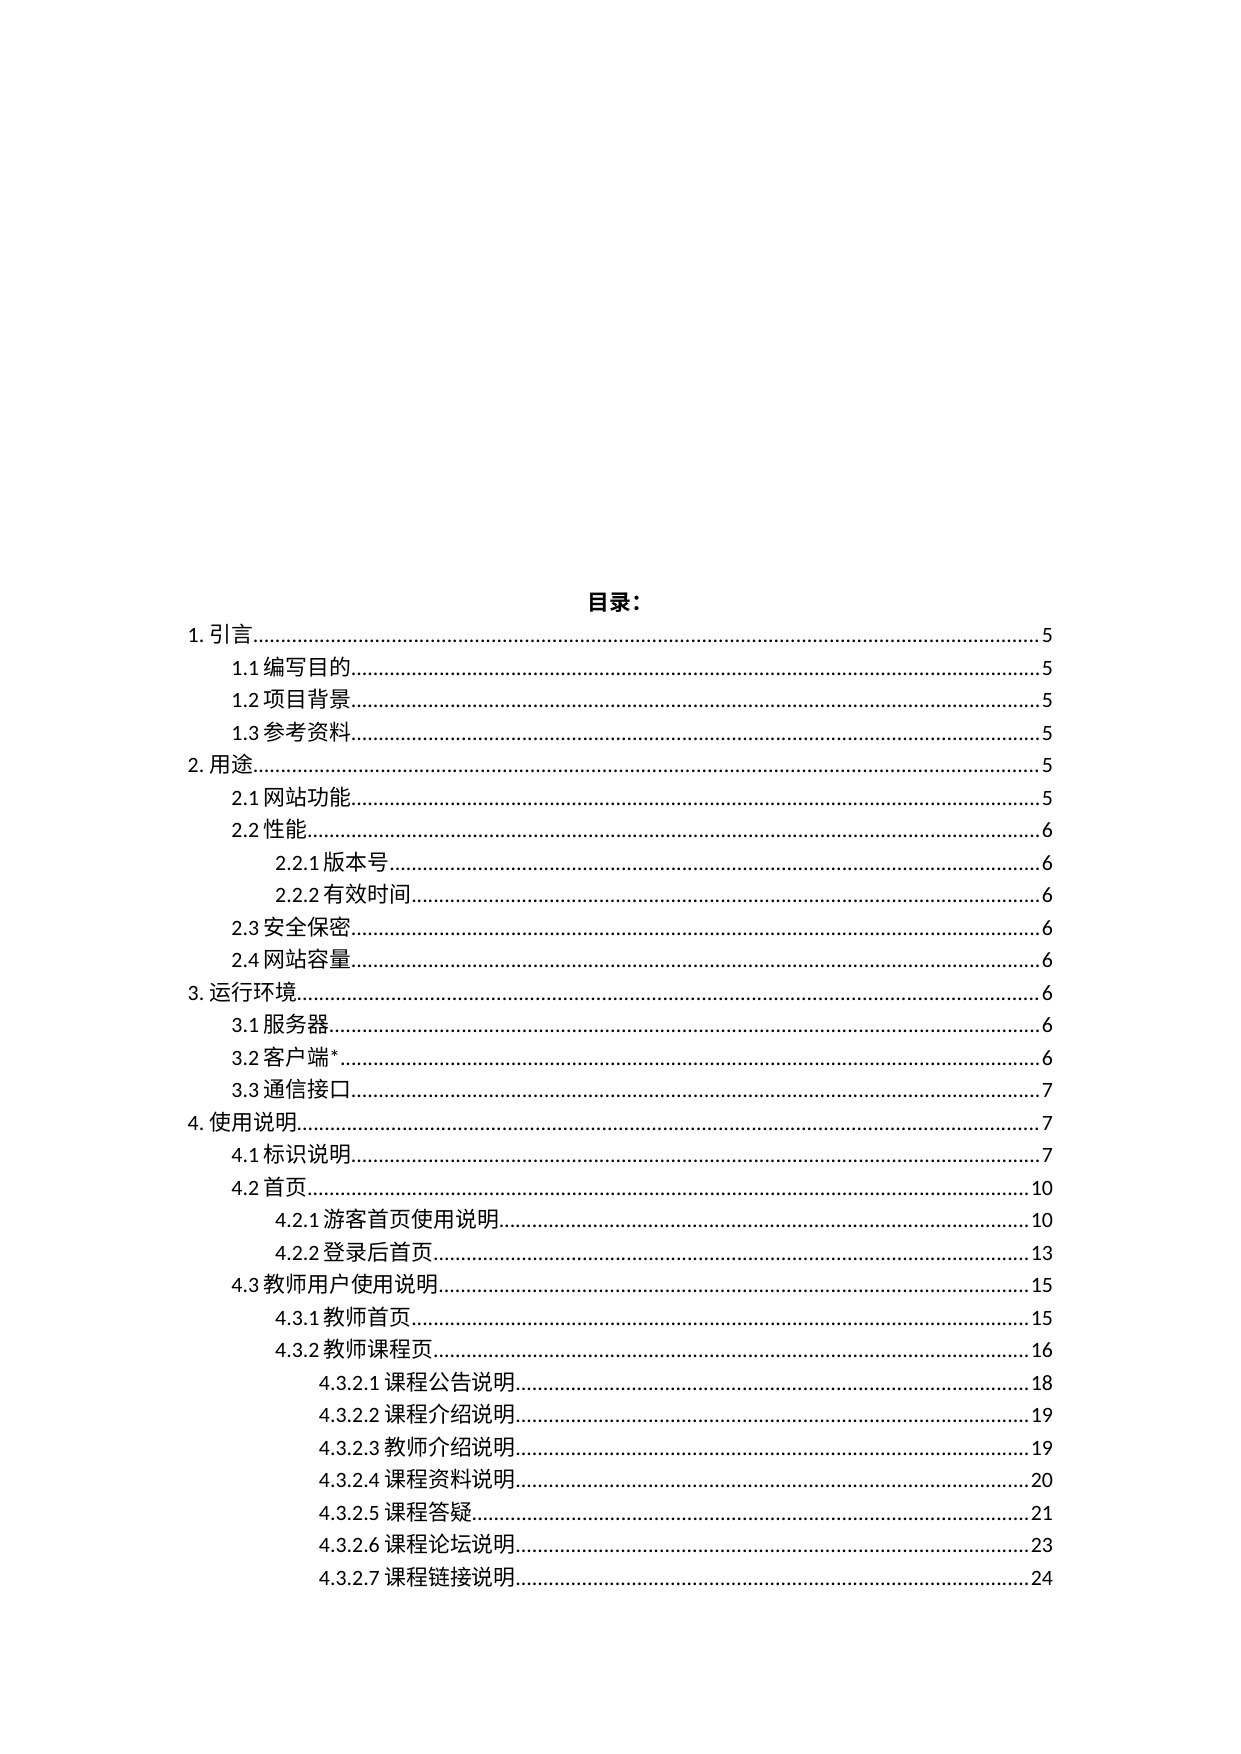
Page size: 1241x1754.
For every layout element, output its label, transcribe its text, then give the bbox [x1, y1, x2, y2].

text 4.3.2教师课程页 16 [275, 1332, 1053, 1364]
text 2.4网站容量 6 [231, 942, 1053, 974]
text 1. 引言 5 [187, 617, 1053, 649]
text 1.2项目背景 5 [231, 682, 1053, 714]
text 4.3.2.7课程链接说明 24 [319, 1559, 1053, 1592]
text 4.2.1游客首页使用说明 10 [275, 1202, 1053, 1234]
text 4.3.2.4课程资料说明 20 [319, 1462, 1053, 1494]
text 4.3教师用户使用说明 15 [231, 1267, 1053, 1299]
text 2.2性能 6 [231, 812, 1053, 844]
text 1.1编写目的 5 [231, 649, 1053, 682]
text 4.3.2.3教师介绍说明 19 [319, 1429, 1053, 1462]
text 4.3.1教师首页 15 [275, 1299, 1053, 1332]
text 1.3参考资料 5 [231, 714, 1053, 747]
text 2.2.2有效时间 6 [275, 877, 1053, 909]
text 4. 使用说明 7 [187, 1104, 1053, 1137]
text 3. 运行环境 6 [187, 974, 1053, 1007]
text 2. 用途 5 [187, 747, 1053, 779]
text 2.2.1版本号 6 [275, 844, 1053, 877]
text 目录： [187, 584, 1053, 617]
text 3.3通信接口 7 [231, 1072, 1053, 1104]
text 4.3.2.6课程论坛说明 23 [319, 1527, 1053, 1559]
text 3.2客户端* 6 [231, 1039, 1053, 1072]
text 4.3.2.2课程介绍说明 19 [319, 1397, 1053, 1429]
text 2.1网站功能 5 [231, 779, 1053, 812]
text 4.2.2登录后首页 13 [275, 1234, 1053, 1267]
text 4.2首页 10 [231, 1169, 1053, 1202]
text 4.3.2.5课程答疑 21 [319, 1494, 1053, 1527]
text 2.3安全保密 6 [231, 909, 1053, 942]
text 4.3.2.1课程公告说明 18 [319, 1364, 1053, 1397]
text 3.1服务器 6 [231, 1007, 1053, 1039]
text 4.1标识说明 7 [231, 1137, 1053, 1169]
